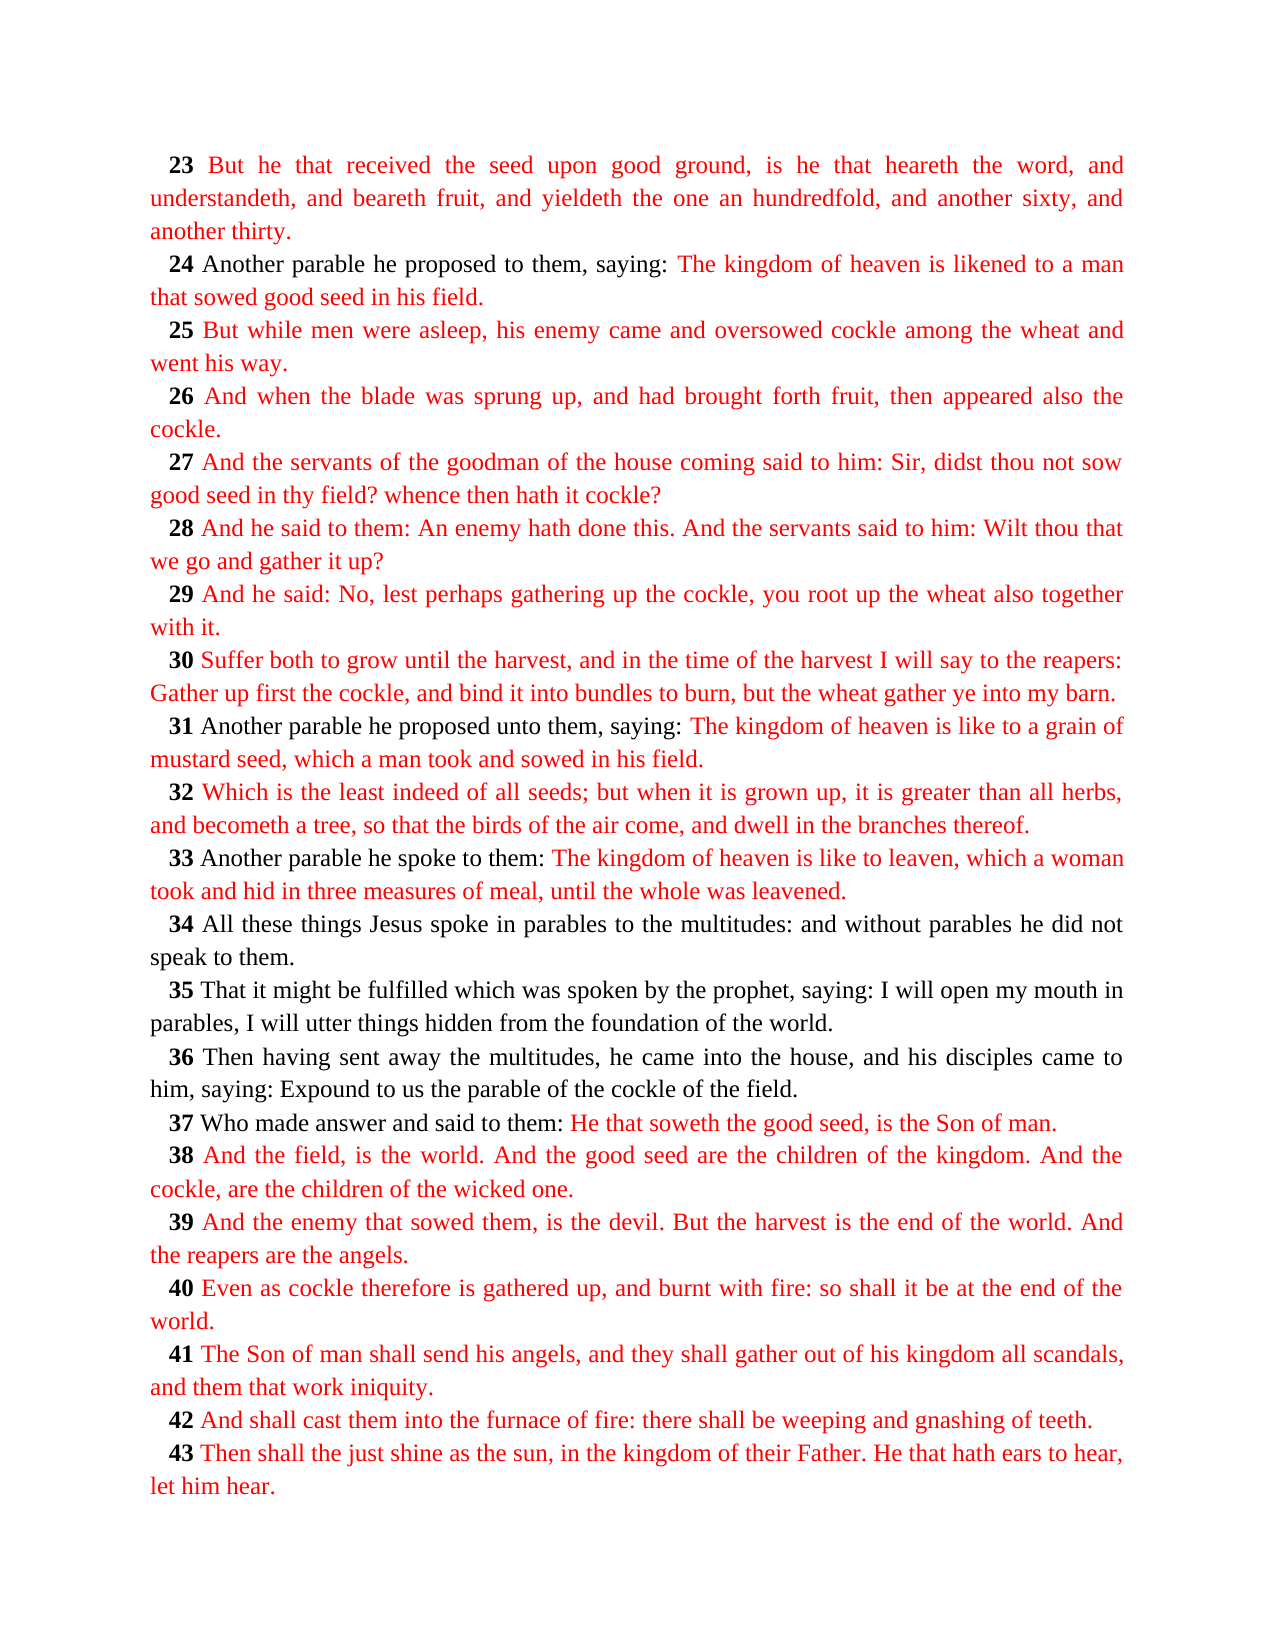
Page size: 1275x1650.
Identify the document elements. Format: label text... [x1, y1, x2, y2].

text 28 And he said to them: An enemy hath done this. And the servants said to him: Wilt thou that we go and gather it up? [150, 513, 1125, 575]
text 27 And the servants of the goodman of the house coming said to him: Sir, didst thou not sow good seed in thy field? whence then hath it cockle? [150, 447, 1125, 509]
text 32 Which is the least indeed of all seeds; but when it is grown up, it is greater than all herbs, and becometh a tree, so that the birds of the air come, and dwell in the branches thereof. [150, 777, 1125, 839]
text 30 Suffer both to grow until the harvest, and in the time of the harvest I will say to the reapers: Gather up first the cockle, and bind it into bundles to burn, but the wheat gather ye into my barn. [150, 645, 1125, 707]
text 41 The Son of man shall send his angels, and they shall gather out of his kingdom all scandals, and them that work iniquity. [150, 1339, 1125, 1401]
text 42 And shall cast them into the furnace of fire: there shall be weeping and gnashing of teeth. [150, 1405, 1125, 1433]
text 36 Then having sent away the multitudes, he came into the house, and his disciples came to him, saying: Expound to us the parable of the cockle of the field. [150, 1042, 1125, 1103]
text 23 But he that received the seed upon good ground, is he that heareth the word, and understandeth, and beareth fruit, and yieldeth the one an hundredfold, and another sixty, and another thirty. [150, 150, 1125, 245]
text 24 Another parable he proposed to them, saying: The kingdom of heaven is likened to a man that sowed good seed in his field. [150, 249, 1125, 311]
text 40 Even as cockle therefore is gathered up, and burnt with fire: so shall it be at the end of the world. [150, 1273, 1125, 1334]
text 38 And the field, is the world. And the good seed are the children of the kingdom. And the cockle, are the children of the wicked one. [150, 1141, 1125, 1202]
text 39 And the enemy that sowed them, is the devil. But the harvest is the end of the world. And the reapers are the angels. [150, 1207, 1125, 1268]
text 31 Another parable he proposed unto them, saying: The kingdom of heaven is like to a grain of mustard seed, which a man took and sowed in his field. [150, 711, 1125, 773]
text 25 But while men were asleep, his enemy came and oversowed cockle among the wheat and went his way. [150, 315, 1125, 377]
text 26 And when the blade was sprung up, and had brought forth fruit, then appeared also the cockle. [150, 381, 1125, 443]
text 33 Another parable he spoke to them: The kingdom of heaven is like to leaven, which a woman took and hid in three measures of meal, until the whole was leavened. [150, 843, 1125, 905]
text 37 Who made answer and said to them: He that soweth the good seed, is the Son of man. [150, 1108, 1125, 1136]
text 34 All these things Jesus spoke in parables to the multitudes: and without parables he did not speak to them. [150, 909, 1125, 971]
text 43 Then shall the just shine as the sun, in the kingdom of their Father. He that hath ears to hear, let him hear. [150, 1438, 1125, 1499]
text 35 That it might be fulfilled which was spoken by the prophet, saying: I will open my mouth in parables, I will utter things hidden from the foundation of the world. [150, 976, 1125, 1037]
text 29 And he said: No, lest perhaps gathering up the cockle, you root up the wheat also together with it. [150, 579, 1125, 641]
